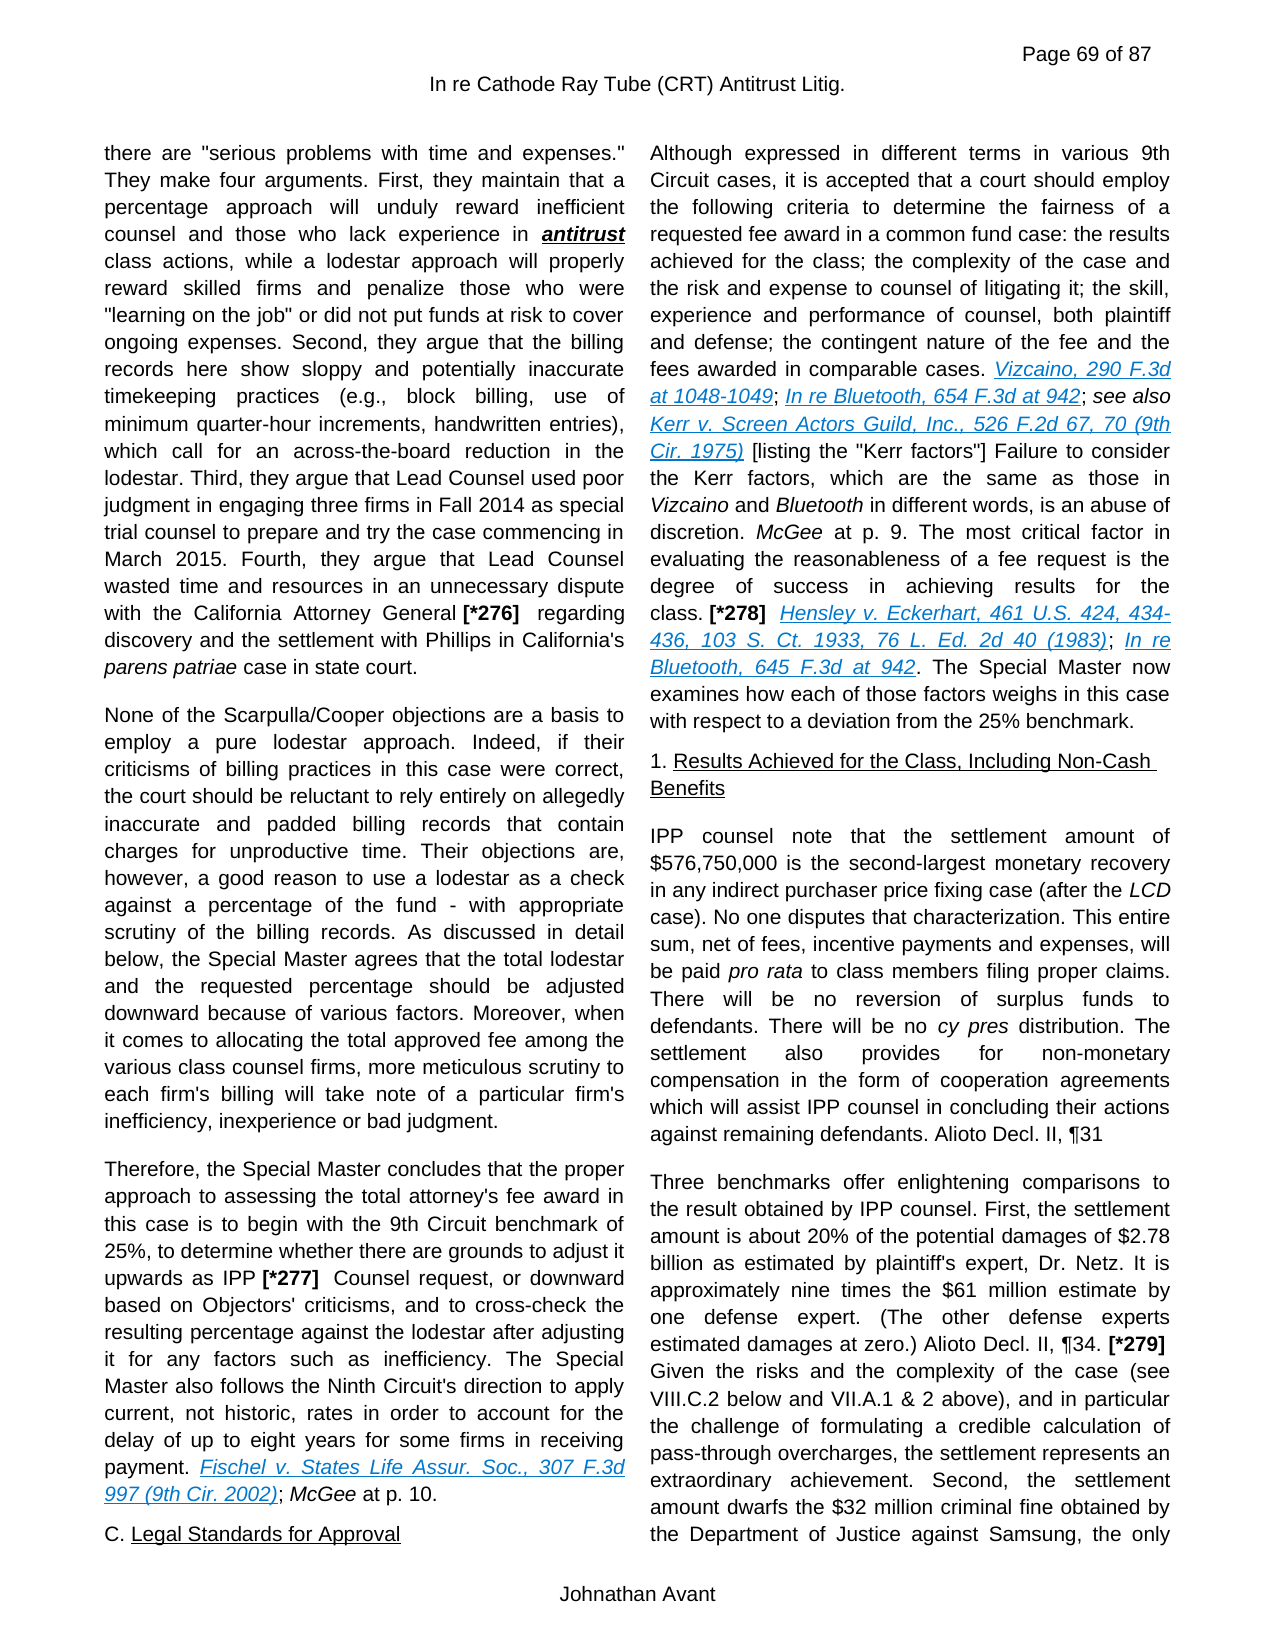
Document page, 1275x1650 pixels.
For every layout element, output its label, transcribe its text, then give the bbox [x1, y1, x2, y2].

text C. Legal Standards for Approval [104, 1519, 625, 1546]
text Although expressed in different terms in various 9th Circuit cases, it is accepted that a court should employ the following criteria to determine the fairness of a requested fee award in a common fund case: the results achieved for the class; the complexity of the case and the risk and expense to counsel of litigating it; the skill, experience and performance of counsel, both plaintiff and defense; the contingent nature of the fee and the fees awarded in comparable cases. Vizcaino, 290 F.3d at 1048-1049; In re Bluetooth, 654 F.3d at 942; see also Kerr v. Screen Actors Guild, Inc., 526 F.2d 67, 70 (9th Cir. 1975) [listing the "Kerr factors"] Failure to consider the Kerr factors, which are the same as those in Vizcaino and Bluetooth in different words, is an abuse of discretion. McGee at p. 9. The most critical factor in evaluating the reasonableness of a fee request is the degree of success in achieving results for the class. [*278] Hensley v. Eckerhart, 461 U.S. 424, 434-436, 103 S. Ct. 1933, 76 L. Ed. 2d 40 (1983); In re Bluetooth, 645 F.3d at 942. The Special Master now examines how each of those factors weighs in this case with respect to a deviation from the 25% benchmark. [650, 137, 1171, 432]
text None of the Scarpulla/Cooper objections are a basis to employ a pure lodestar approach. Indeed, if their criticisms of billing practices in this case were correct, the court should be reluctant to rely entirely on allegedly inaccurate and padded billing records that contain charges for unproductive time. Their objections are, however, a good reason to use a lodestar as a check against a percentage of the fund - with appropriate scrutiny of the billing records. As discussed in detail below, the Special Master agrees that the total lodestar and the requested percentage should be adjusted downward because of various factors. Moreover, when it comes to allocating the total approved fee among the various class counsel firms, more meticulous scrutiny to each firm's billing will take note of a particular firm's inefficiency, inexperience or bad judgment. [104, 700, 625, 1133]
text Although expressed in different terms in various 9th Circuit cases, it is accepted that a court should employ the following criteria to determine the fairness of a requested fee award in a common fund case: the results achieved for the class; the complexity of the case and the risk and expense to counsel of litigating it; the skill, experience and performance of counsel, both plaintiff and defense; the contingent nature of the fee and the fees awarded in comparable cases. Vizcaino, 290 F.3d at 1048-1049; In re Bluetooth, 654 F.3d at 942; see also Kerr v. Screen Actors Guild, Inc., 526 F.2d 67, 70 (9th Cir. 1975) [listing the "Kerr factors"] Failure to consider the Kerr factors, which are the same as those in Vizcaino and Bluetooth in different words, is an abuse of discretion. McGee at p. 9. The most critical factor in evaluating the reasonableness of a fee request is the degree of success in achieving results for the class. [*278] Hensley v. Eckerhart, 461 U.S. 424, 434-436, 103 S. Ct. 1933, 76 L. Ed. 2d 40 (1983); In re Bluetooth, 645 F.3d at 942. The Special Master now examines how each of those factors weighs in this case with respect to a deviation from the 25% benchmark. [650, 433, 1171, 733]
text 1. Results Achieved for the Class, Including Non-Cash Benefits [650, 746, 1171, 800]
text Therefore, the Special Master concludes that the proper approach to assessing the total attorney's fee award in this case is to begin with the 9th Circuit benchmark of 25%, to determine whether there are grounds to adjust it upwards as IPP [*277] Counsel request, or downward based on Objectors' criticisms, and to cross-check the resulting percentage against the lodestar after adjusting it for any factors such as inefficiency. The Special Master also follows the Ninth Circuit's direction to apply current, not historic, rates in order to account for the delay of up to eight years for some firms in receiving payment. Fischel v. States Life Assur. Soc., 307 F.3d 997 (9th Cir. 2002); McGee at p. 10. [104, 1154, 625, 1506]
text IPP counsel note that the settlement amount of $576,750,000 is the second-largest monetary recovery in any indirect purchaser price fixing case (after the LCD case). No one disputes that characterization. This entire sum, net of fees, incentive payments and expenses, will be paid pro rata to class members filing proper claims. There will be no reversion of surplus funds to defendants. There will be no cy pres distribution. The settlement also provides for non-monetary compensation in the form of cooperation agreements which will assist IPP counsel in concluding their actions against remaining defendants. Alioto Decl. II, ¶31 [650, 821, 1171, 1146]
